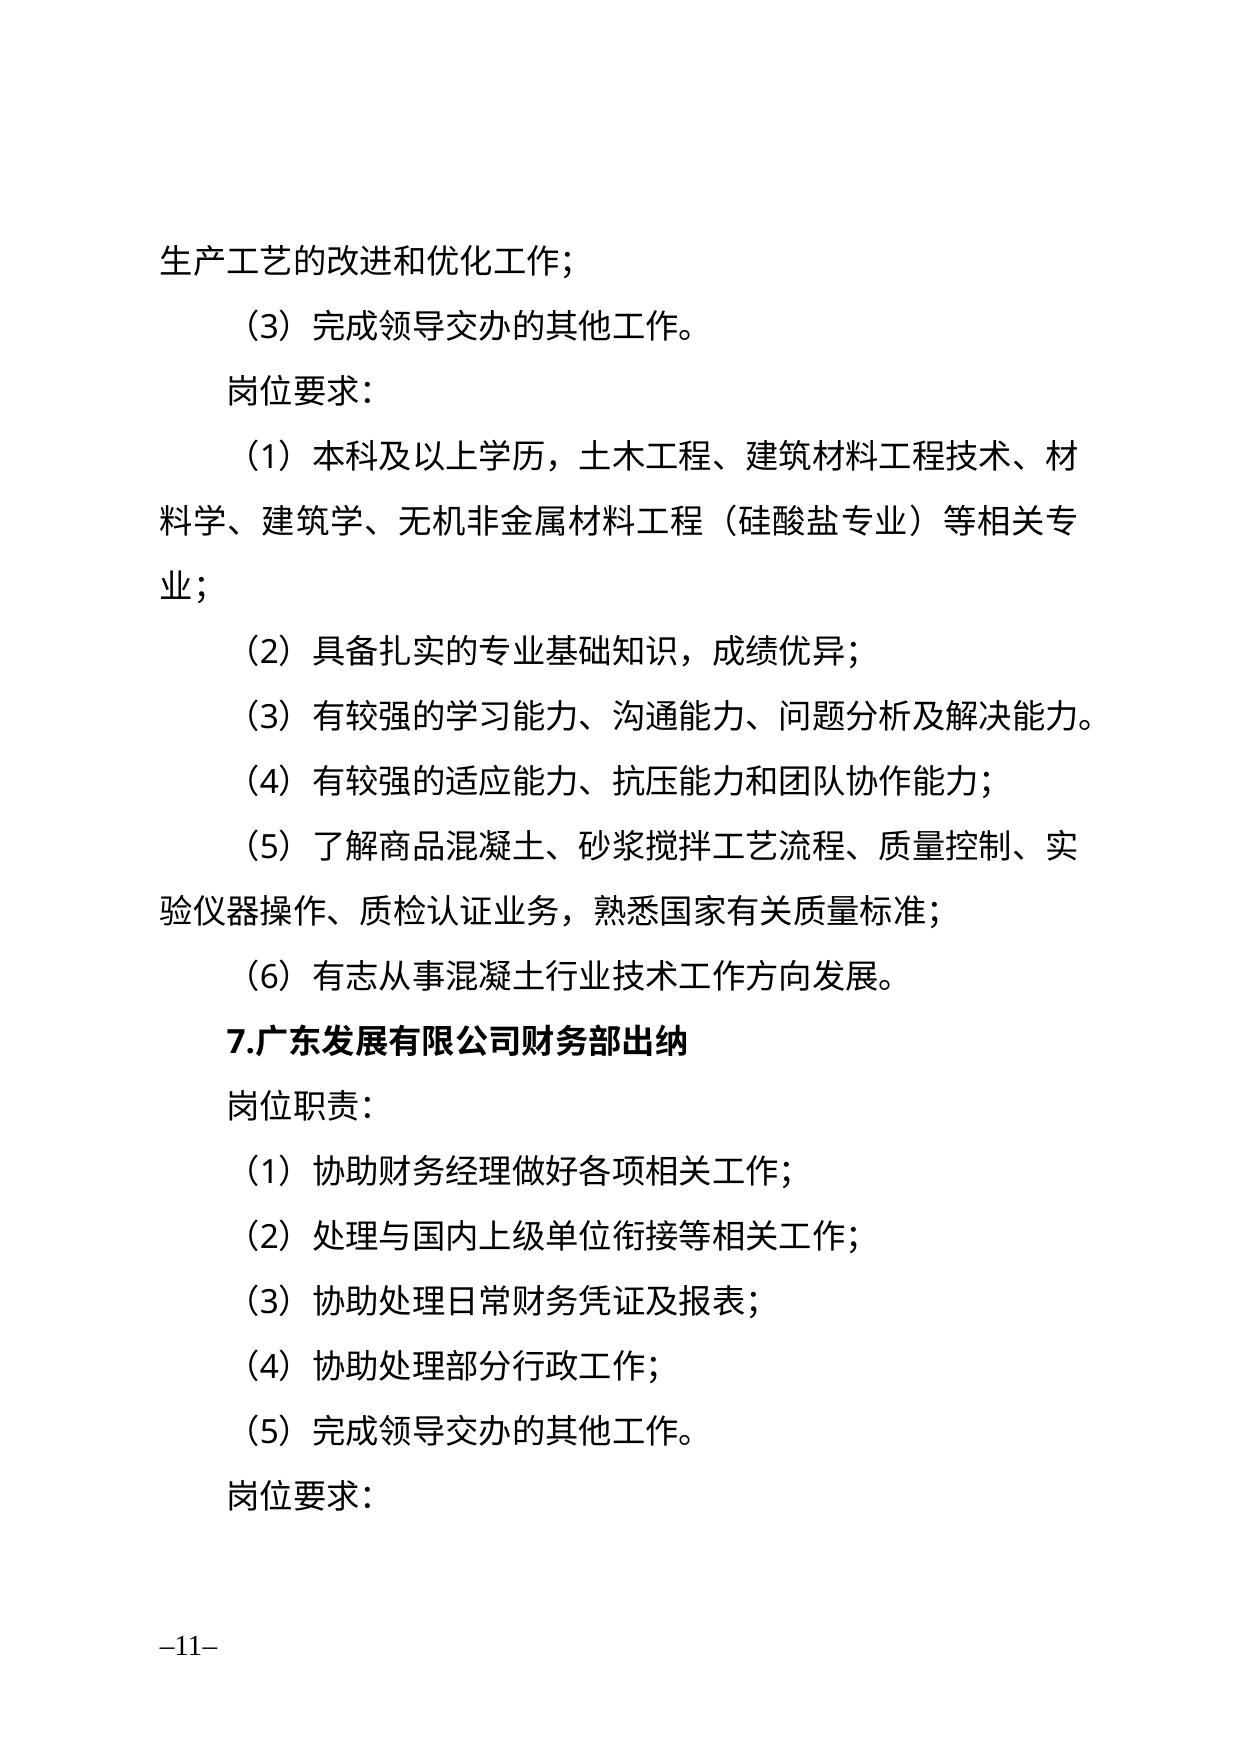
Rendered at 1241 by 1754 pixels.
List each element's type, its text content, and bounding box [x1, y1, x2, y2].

text 岗位职责： [159, 1072, 1081, 1137]
text （2）具备扎实的专业基础知识，成绩优异； [159, 617, 1081, 682]
text （1）协助财务经理做好各项相关工作； [159, 1137, 1081, 1202]
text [159, 227, 1081, 292]
text （4）协助处理部分行政工作； [159, 1332, 1081, 1397]
text （3）有较强的学习能力、沟通能力、问题分析及解决能力。 [159, 682, 1081, 747]
text （4）有较强的适应能力、抗压能力和团队协作能力； [159, 747, 1081, 812]
text 岗位要求： [159, 1462, 1081, 1527]
text （3）完成领导交办的其他工作。 [159, 292, 1081, 357]
text 岗位要求： [159, 357, 1081, 422]
text （2）处理与国内上级单位衔接等相关工作； [159, 1202, 1081, 1267]
text （6）有志从事混凝土行业技术工作方向发展。 [159, 942, 1081, 1007]
text （1）本科及以上学历，土木工程、建筑材料工程技术、材料学、建筑学、无机非金属材料工程（硅酸盐专业）等相关专业； [159, 422, 1081, 617]
text （5）了解商品混凝土、砂浆搅拌工艺流程、质量控制、实验仪器操作、质检认证业务，熟悉国家有关质量标准； [159, 812, 1081, 942]
text （5）完成领导交办的其他工作。 [159, 1397, 1081, 1462]
text 7.广东发展有限公司财务部出纳 [159, 1007, 1081, 1072]
text （3）协助处理日常财务凭证及报表； [159, 1267, 1081, 1332]
